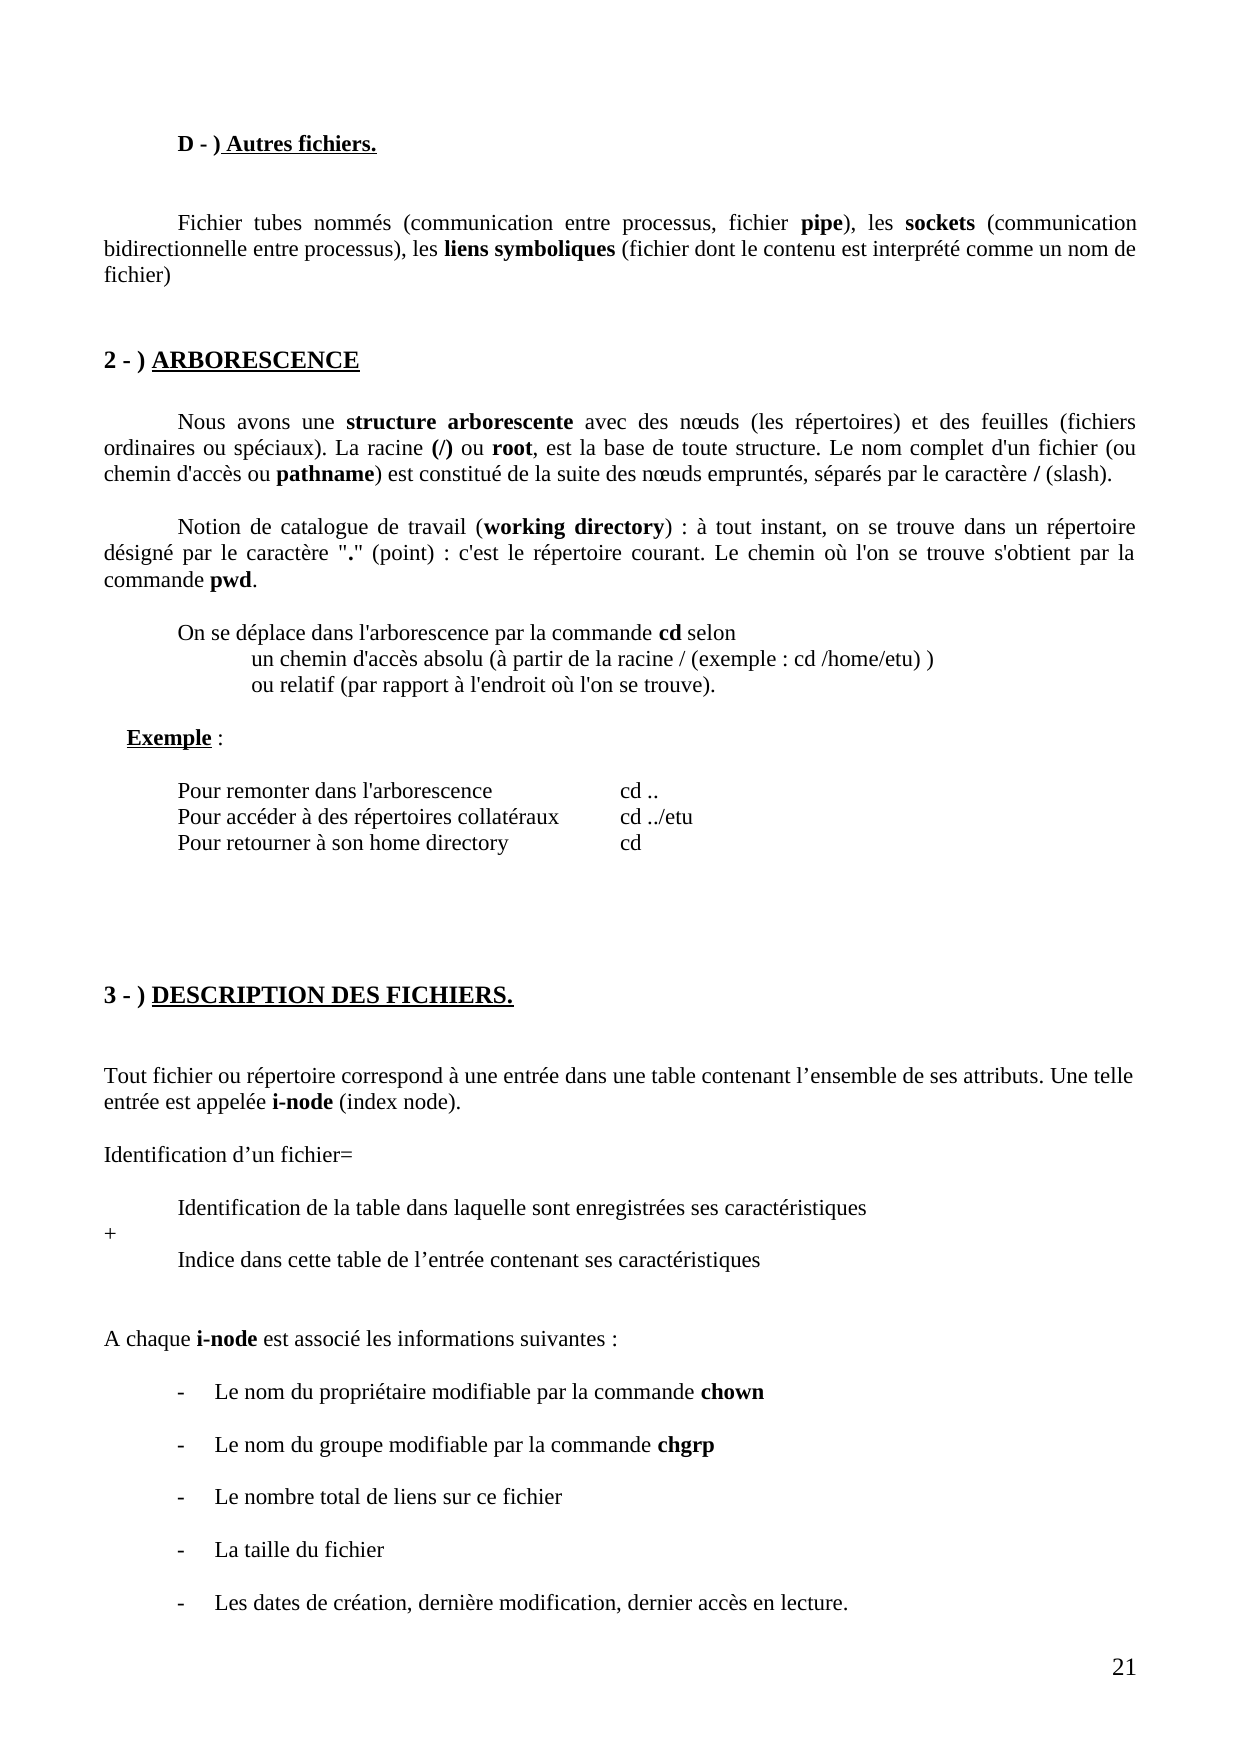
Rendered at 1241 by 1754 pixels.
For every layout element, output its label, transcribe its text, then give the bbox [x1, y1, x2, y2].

text A chaque i-node est associé les informations suivantes : [103, 1325, 1137, 1352]
text Exemple : [103, 724, 1137, 750]
list Le nom du groupe modifiable par la commande chgrp [177, 1431, 1137, 1457]
text Pour accéder à des répertoires collatéraux cd ../etu [103, 803, 1137, 829]
list Le nom du propriétaire modifiable par la commande chown [177, 1378, 1137, 1404]
text On se déplace dans l'arborescence par la commande cd selon [103, 618, 1137, 645]
text Pour retourner à son home directory cd [103, 829, 1137, 856]
list La taille du fichier [177, 1536, 1137, 1562]
text D - ) Autres fichiers. [103, 130, 1137, 156]
text 2 - ) ARBORESCENCE [103, 345, 1137, 374]
text un chemin d'accès absolu (à partir de la racine / (exemple : cd /home/etu) ) [177, 645, 1137, 671]
text + [103, 1220, 1137, 1246]
text Indice dans cette table de l’entrée contenant ses caractéristiques [103, 1246, 1137, 1273]
list Le nombre total de liens sur ce fichier [177, 1483, 1137, 1510]
text Nous avons une structure arborescente avec des nœuds (les répertoires) et des feuilles (fichiers ordinaires ou spéciaux). La racine (/) ou root, est la base de toute structure. Le nom complet d'un fichier (ou chemin d'accès ou pathname) est constitué de la suite des nœuds empruntés, séparés par le caractère / (slash). [103, 408, 1137, 487]
text Notion de catalogue de travail (working directory) : à tout instant, on se trouve dans un répertoire désigné par le caractère "." (point) : c'est le répertoire courant. Le chemin où l'on se trouve s'obtient par la commande pwd. [103, 513, 1137, 592]
text Identification de la table dans laquelle sont enregistrées ses caractéristiques [103, 1193, 1137, 1220]
text Identification d’un fichier= [103, 1141, 1137, 1167]
text Pour remonter dans l'arborescence cd .. [103, 777, 1137, 803]
text Tout fichier ou répertoire correspond à une entrée dans une table contenant l’ensemble de ses attributs. Une telle entrée est appelée i-node (index node). [103, 1062, 1137, 1114]
text Fichier tubes nommés (communication entre processus, fichier pipe), les sockets (communication bidirectionnelle entre processus), les liens symboliques (fichier dont le contenu est interprété comme un nom de fichier) [103, 209, 1137, 288]
text 3 - ) DESCRIPTION DES FICHIERS. [103, 980, 1137, 1009]
list Les dates de création, dernière modification, dernier accès en lecture. [177, 1589, 1137, 1615]
text ou relatif (par rapport à l'endroit où l'on se trouve). [177, 671, 1137, 698]
